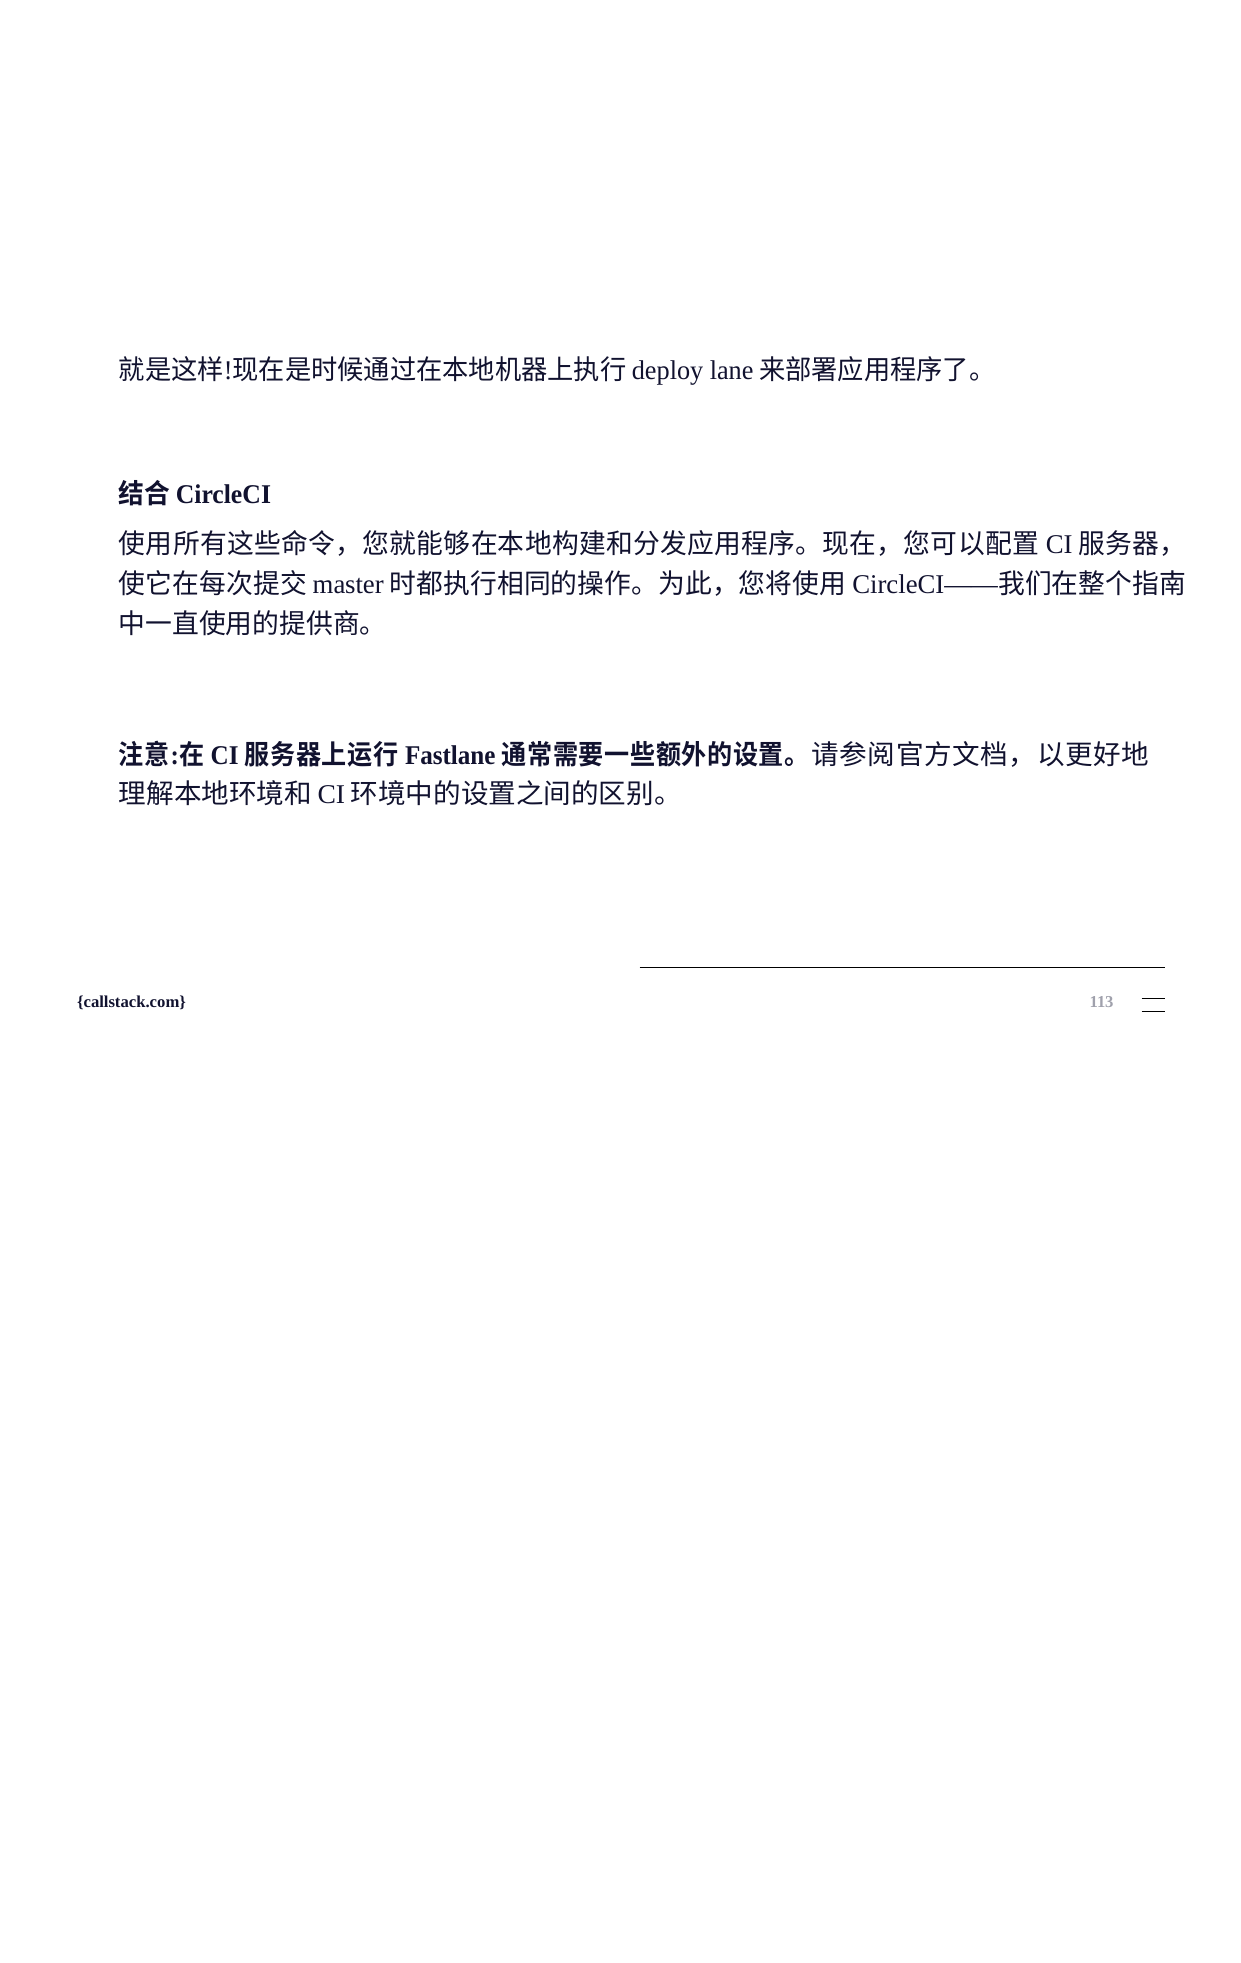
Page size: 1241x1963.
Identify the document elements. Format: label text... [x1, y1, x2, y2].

text 注意:在CI服务器上运行Fastlane通常需要一些额外的设置。请参阅官方文档，以更好地理解本地环境和CI环境中的设置之间的区别。 [119, 689, 1151, 812]
text 使用所有这些命令，您就能够在本地构建和分发应用程序。现在，您可以配置CI服务器，使它在每次提交master时都执行相同的操作。为此，您将使用CircleCI——我们在整个指南中一直使用的提供商。 [119, 517, 1186, 642]
text 就是这样!现在是时候通过在本地机器上执行deploy lane来部署应用程序了。 [119, 285, 1113, 387]
text 结合CircleCI [119, 437, 451, 509]
